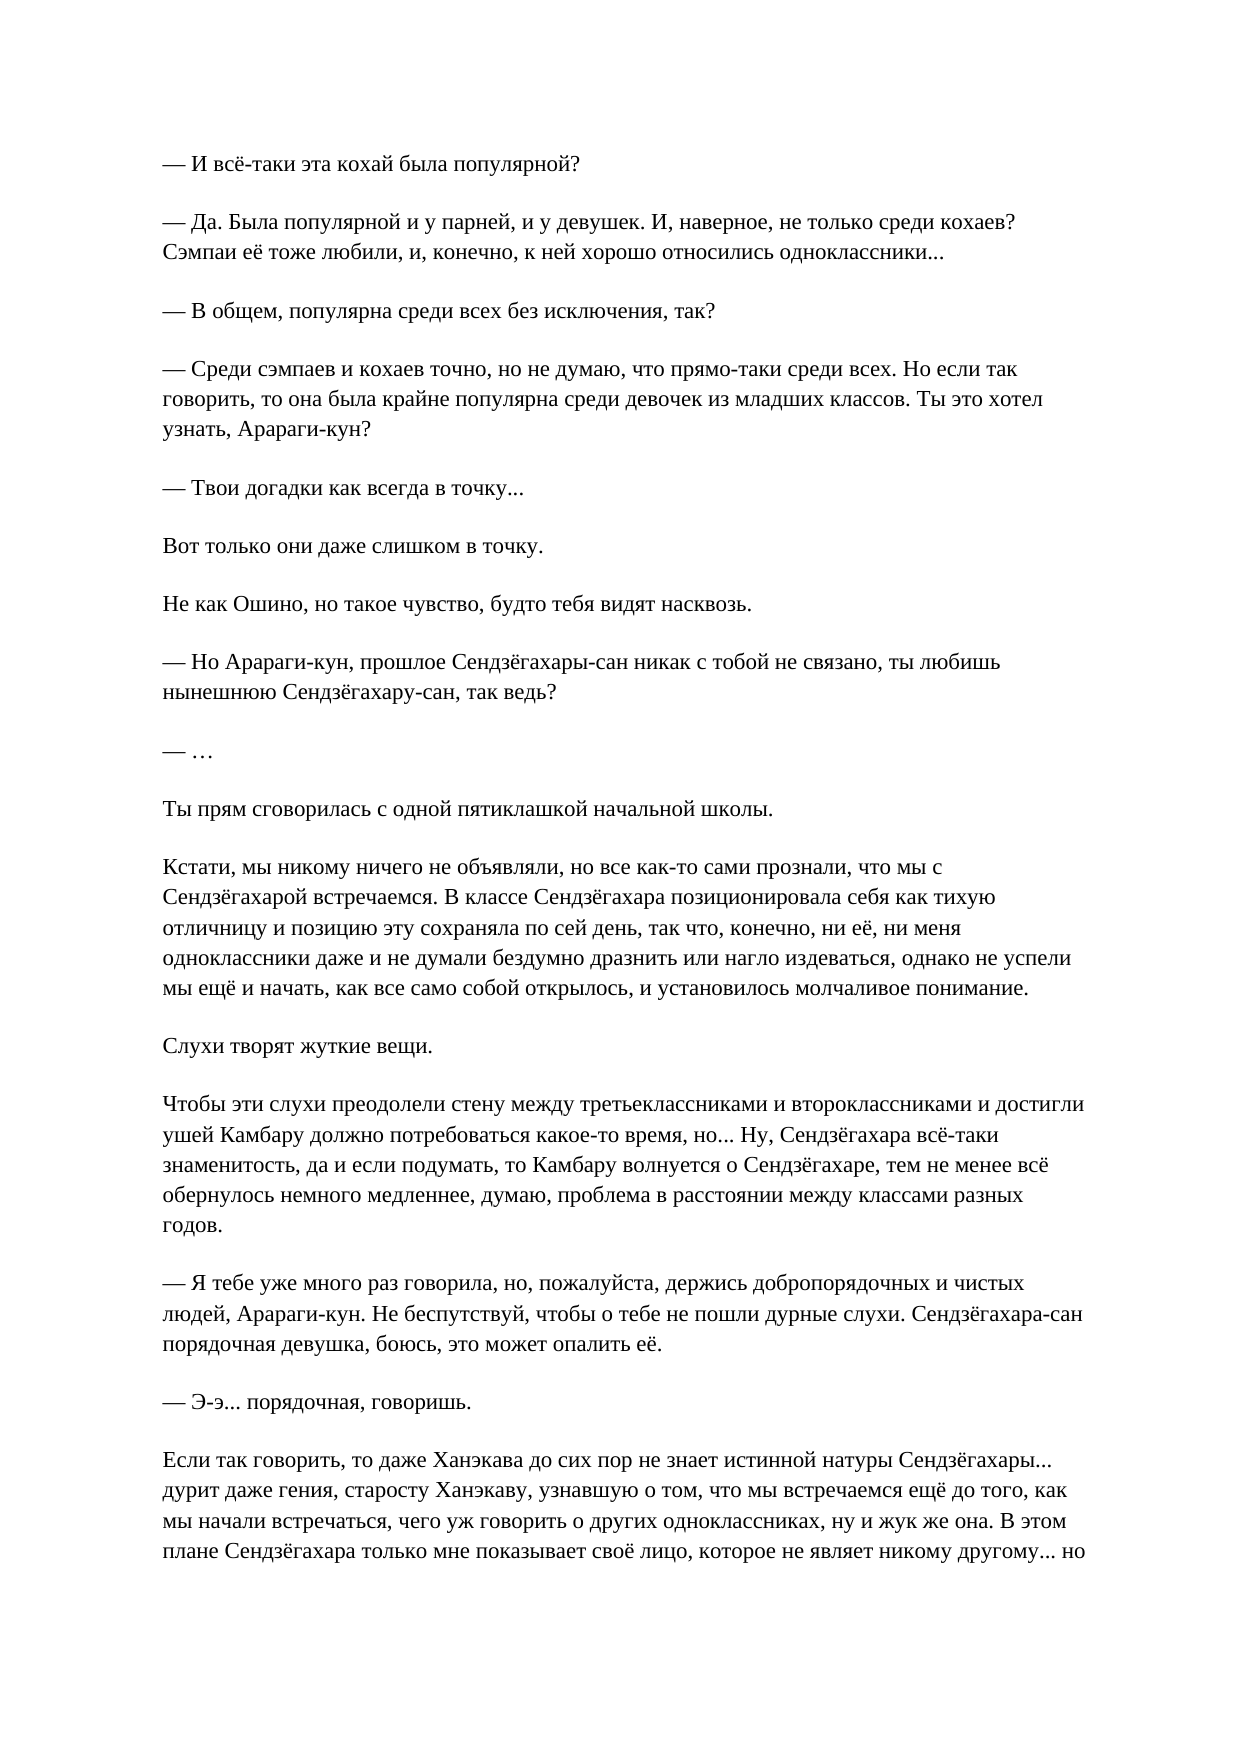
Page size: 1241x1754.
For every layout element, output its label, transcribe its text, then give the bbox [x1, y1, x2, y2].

text Кстати, мы никому ничего не объявляли, но все как-то сами прознали, что мы с Сендзёгахарой встречаемся. В классе Сендзёгахара позиционировала себя как тихую отличницу и позицию эту сохраняла по сей день, так что, конечно, ни её, ни меня одноклассники даже и не думали бездумно дразнить или нагло издеваться, однако не успели мы ещё и начать, как все само собой открылось, и установилось молчаливое понимание. [162, 853, 1090, 1000]
text — … [162, 737, 1090, 763]
text — В общем, популярна среди всех без исключения, так? [162, 297, 1090, 323]
text Не как Ошино, но такое чувство, будто тебя видят насквозь. [162, 590, 1090, 616]
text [162, 1446, 1090, 1563]
text — Э-э... порядочная, говоришь. [162, 1388, 1090, 1414]
text — Да. Была популярной и у парней, и у девушек. И, наверное, не только среди кохаев? Сэмпаи её тоже любили, и, конечно, к ней хорошо относились одноклассники... [162, 208, 1090, 265]
text Ты прям сговорилась с одной пятиклашкой начальной школы. [162, 795, 1090, 821]
text — Но Арараги-кун, прошлое Сендзёгахары-сан никак с тобой не связано, ты любишь нынешнюю Сендзёгахару-сан, так ведь? [162, 648, 1090, 705]
text — Я тебе уже много раз говорила, но, пожалуйста, держись добропорядочных и чистых людей, Арараги-кун. Не беспутствуй, чтобы о тебе не пошли дурные слухи. Сендзёгахара-сан порядочная девушка, боюсь, это может опалить её. [162, 1269, 1090, 1356]
text — Среди сэмпаев и кохаев точно, но не думаю, что прямо-таки среди всех. Но если так говорить, то она была крайне популярна среди девочек из младших классов. Ты это хотел узнать, Арараги-кун? [162, 355, 1090, 442]
text — Твои догадки как всегда в точку... [162, 473, 1090, 500]
text Вот только они даже слишком в точку. [162, 532, 1090, 558]
text Слухи творят жуткие вещи. [162, 1032, 1090, 1058]
text Чтобы эти слухи преодолели стену между третьеклассниками и второклассниками и достигли ушей Камбару должно потребоваться какое-то время, но... Ну, Сендзёгахара всё-таки знаменитость, да и если подумать, то Камбару волнуется о Сендзёгахаре, тем не менее всё обернулось немного медленнее, думаю, проблема в расстоянии между классами разных годов. [162, 1090, 1090, 1238]
text — И всё-таки эта кохай была популярной? [162, 150, 1090, 176]
